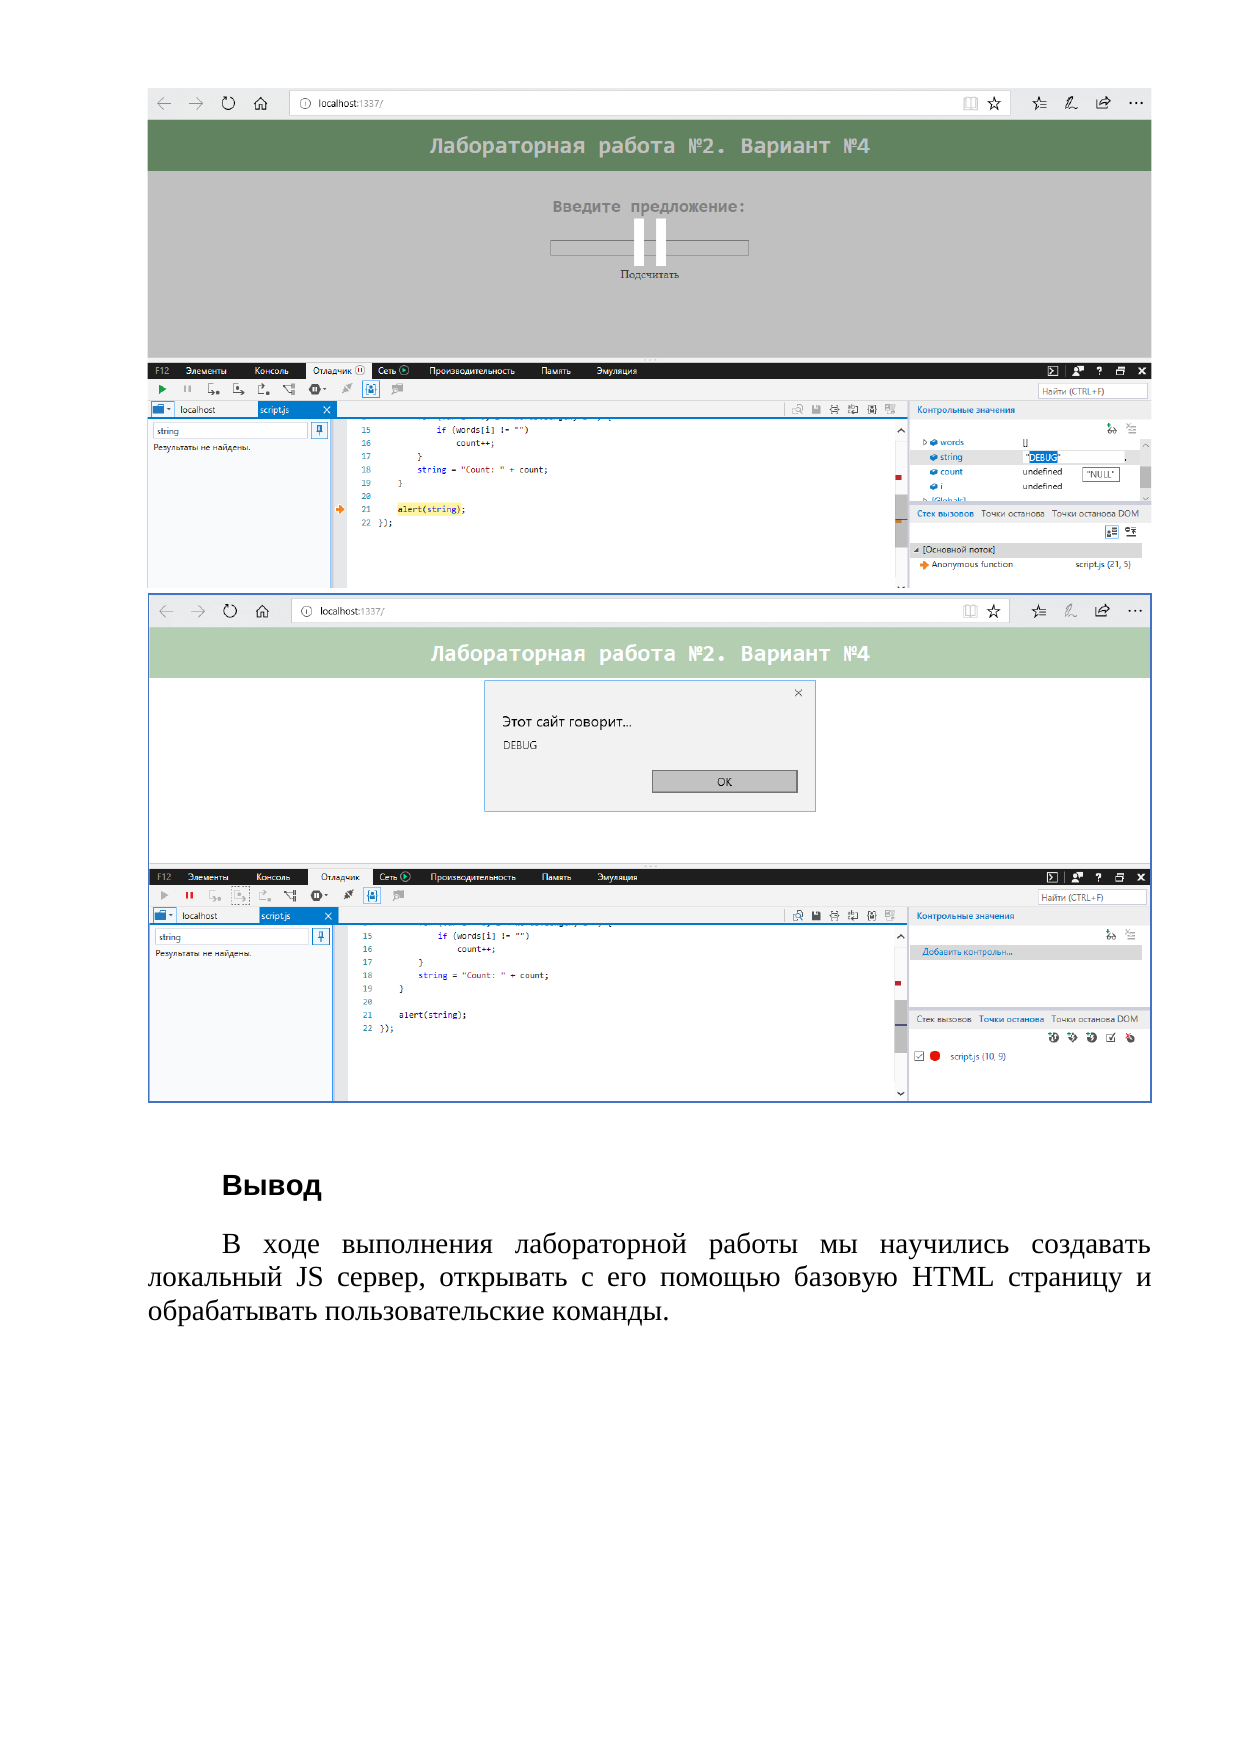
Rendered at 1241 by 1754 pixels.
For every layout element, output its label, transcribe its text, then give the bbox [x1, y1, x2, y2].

picture [149, 595, 1150, 1101]
subtitle Вывод [148, 1167, 1152, 1201]
subtitle В ходе выполнения лабораторной работы мы научились создавать локальный JS сервер, открывать с его помощью базовую HTML страницу и обрабатывать пользовательские команды. [148, 1226, 1152, 1327]
picture [147, 88, 1152, 588]
